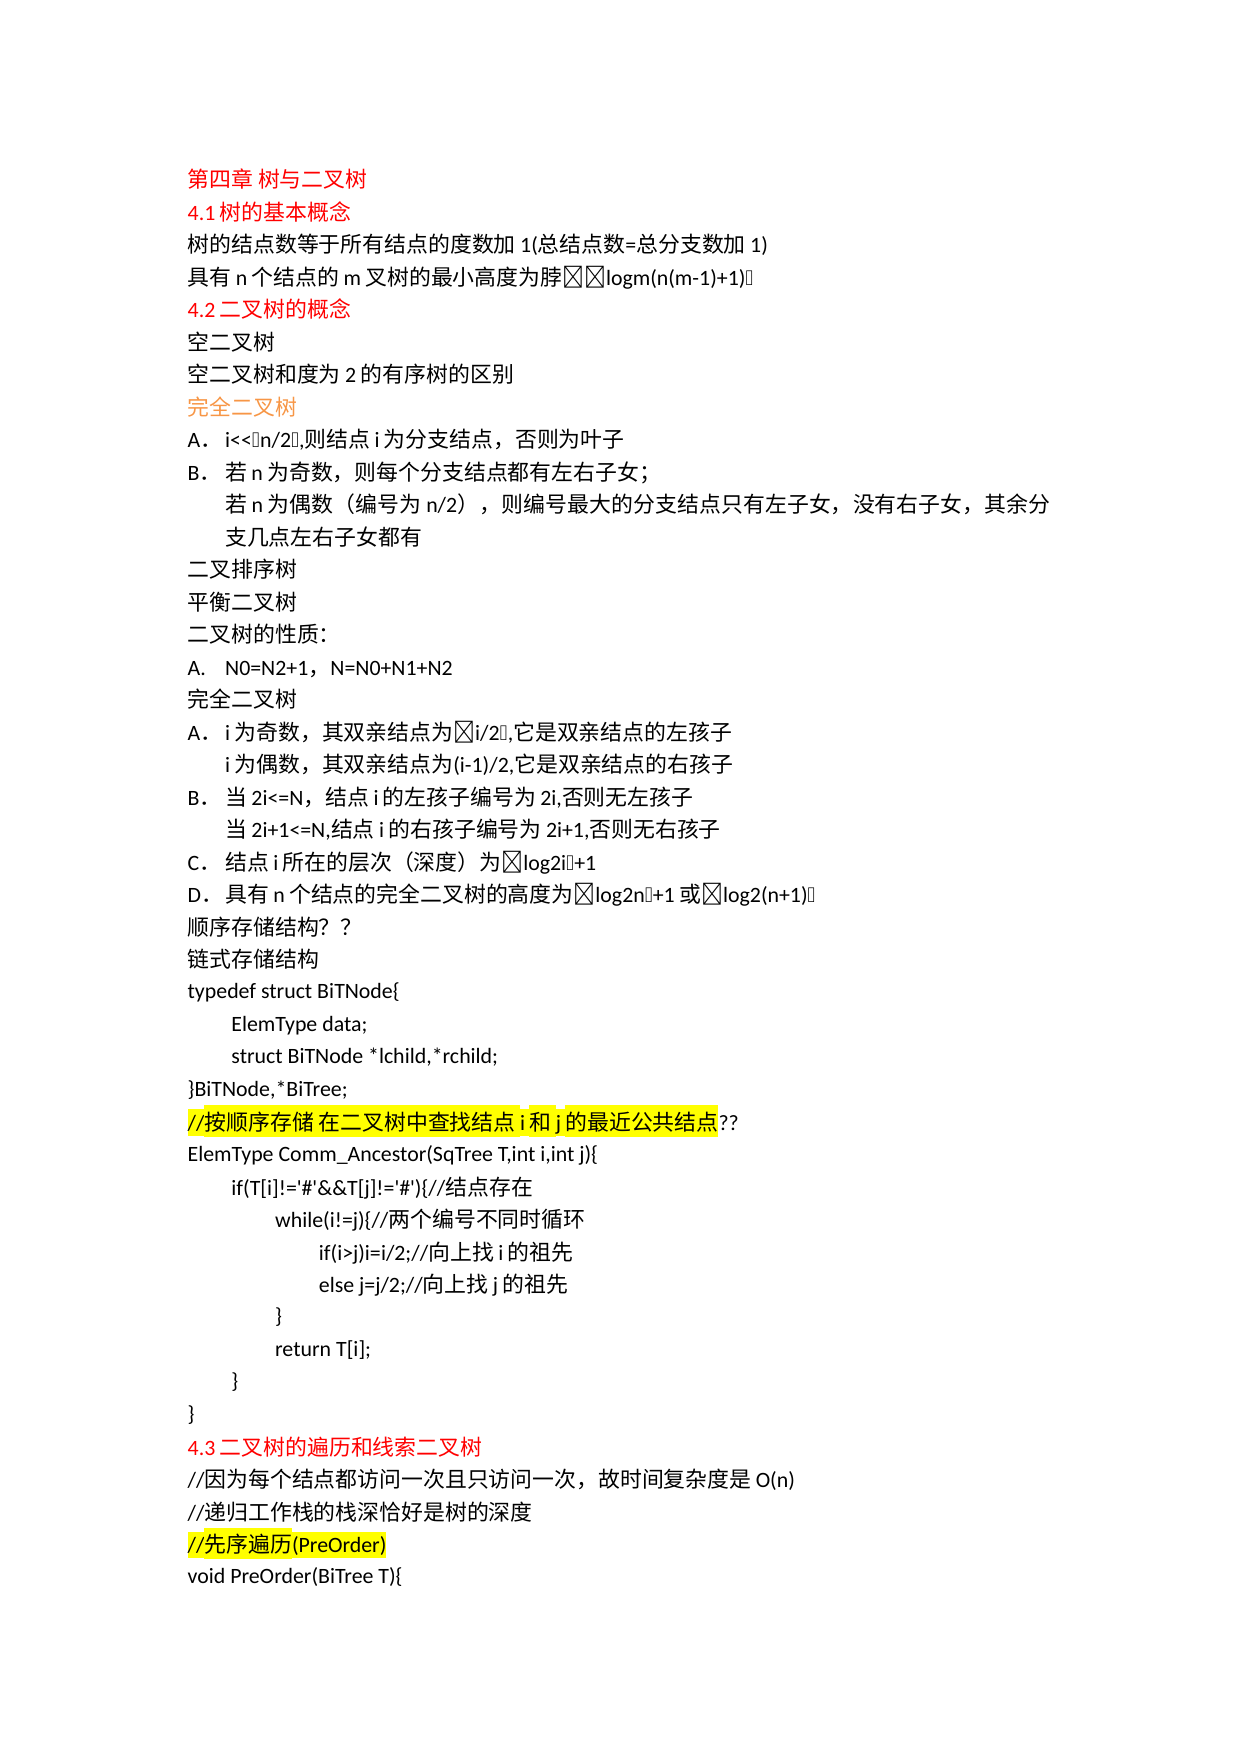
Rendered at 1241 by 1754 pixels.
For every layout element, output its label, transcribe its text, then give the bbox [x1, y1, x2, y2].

text 平衡二叉树 [187, 584, 1053, 617]
text 顺序存储结构？？ [187, 909, 1053, 942]
text //因为每个结点都访问一次且只访问一次，故时间复杂度是O(n) [187, 1462, 1053, 1494]
text 空二叉树 [187, 324, 1053, 357]
text } [187, 1397, 1053, 1429]
text ElemType data; [187, 1007, 1053, 1039]
list N0=N2+1，N=N0+N1+N2 [187, 649, 1053, 682]
text 4.1树的基本概念 [187, 194, 1053, 227]
text while(i!=j){//两个编号不同时循环 [187, 1202, 1053, 1234]
text else j=j/2;//向上找j的祖先 [187, 1267, 1053, 1299]
list i为奇数，其双亲结点为i/2,它是双亲结点的左孩子 [187, 714, 1053, 747]
list 具有n个结点的完全二叉树的高度为log2n+1或log2(n+1) [187, 877, 1053, 909]
list 当2i<=N，结点i的左孩子编号为2i,否则无左孩子 [187, 779, 1053, 812]
list 当2i+1<=N,结点i的右孩子编号为2i+1,否则无右孩子 [225, 812, 1053, 844]
text 二叉排序树 [187, 552, 1053, 584]
text 第四章 树与二叉树 [187, 162, 1053, 194]
text 4.2二叉树的概念 [187, 292, 1053, 324]
text void PreOrder(BiTree T){ [187, 1559, 1053, 1592]
text //递归工作栈的栈深恰好是树的深度 [187, 1494, 1053, 1527]
text //按顺序存储 在二叉树中查找结点i和j的最近公共结点?? [187, 1104, 1053, 1137]
text 二叉树的性质： [187, 617, 1053, 649]
text }BiTNode,*BiTree; [187, 1072, 1053, 1104]
text } [187, 1299, 1053, 1332]
list 若n为偶数（编号为n/2），则编号最大的分支结点只有左子女，没有右子女，其余分支几点左右子女都有 [225, 487, 1053, 552]
list 结点i所在的层次（深度）为log2i+1 [187, 844, 1053, 877]
text //先序遍历(PreOrder) [187, 1527, 1053, 1559]
list i为偶数，其双亲结点为(i-1)/2,它是双亲结点的右孩子 [225, 747, 1053, 779]
text if(T[i]!='#'&&T[j]!='#'){//结点存在 [187, 1169, 1053, 1202]
list 若n为奇数，则每个分支结点都有左右子女； [187, 454, 1053, 487]
text 树的结点数等于所有结点的度数加1(总结点数=总分支数加1) [187, 227, 1053, 259]
text if(i>j)i=i/2;//向上找i的祖先 [187, 1234, 1053, 1267]
list i<<n/2,则结点i为分支结点，否则为叶子 [187, 422, 1053, 454]
text 空二叉树和度为2的有序树的区别 [187, 357, 1053, 389]
text return T[i]; [187, 1332, 1053, 1364]
text struct BiTNode *lchild,*rchild; [187, 1039, 1053, 1072]
text typedef struct BiTNode{ [187, 974, 1053, 1007]
text 4.3二叉树的遍历和线索二叉树 [187, 1429, 1053, 1462]
text ElemType Comm_Ancestor(SqTree T,int i,int j){ [187, 1137, 1053, 1169]
text 完全二叉树 [187, 682, 1053, 714]
text 具有n个结点的m叉树的最小高度为脖logm(n(m-1)+1) [187, 259, 1053, 292]
text 链式存储结构 [187, 942, 1053, 974]
text } [187, 1364, 1053, 1397]
text 完全二叉树 [187, 389, 1053, 422]
